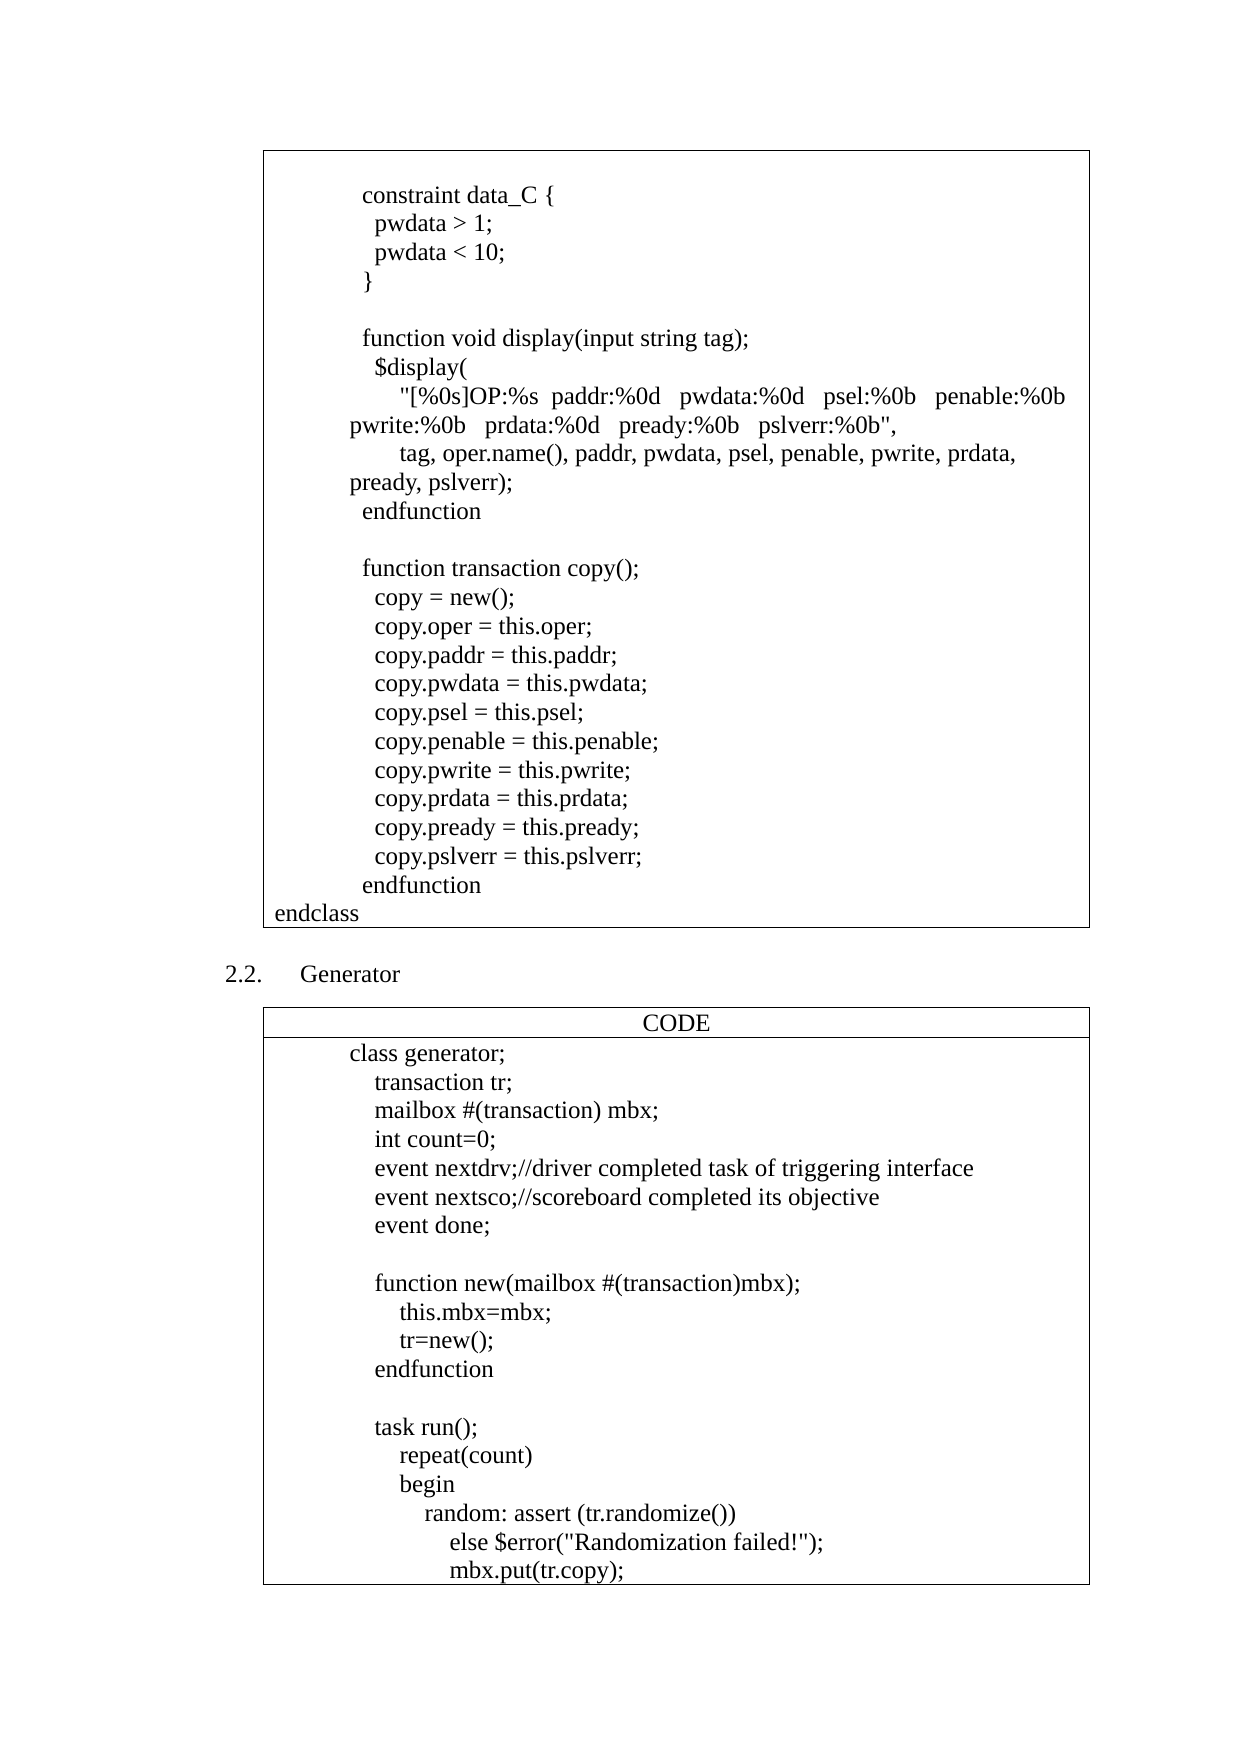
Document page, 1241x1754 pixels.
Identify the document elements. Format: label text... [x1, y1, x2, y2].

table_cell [264, 1038, 1089, 1584]
table_header CODE [264, 1008, 1089, 1037]
list Generator [225, 959, 1090, 988]
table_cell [264, 151, 1089, 927]
